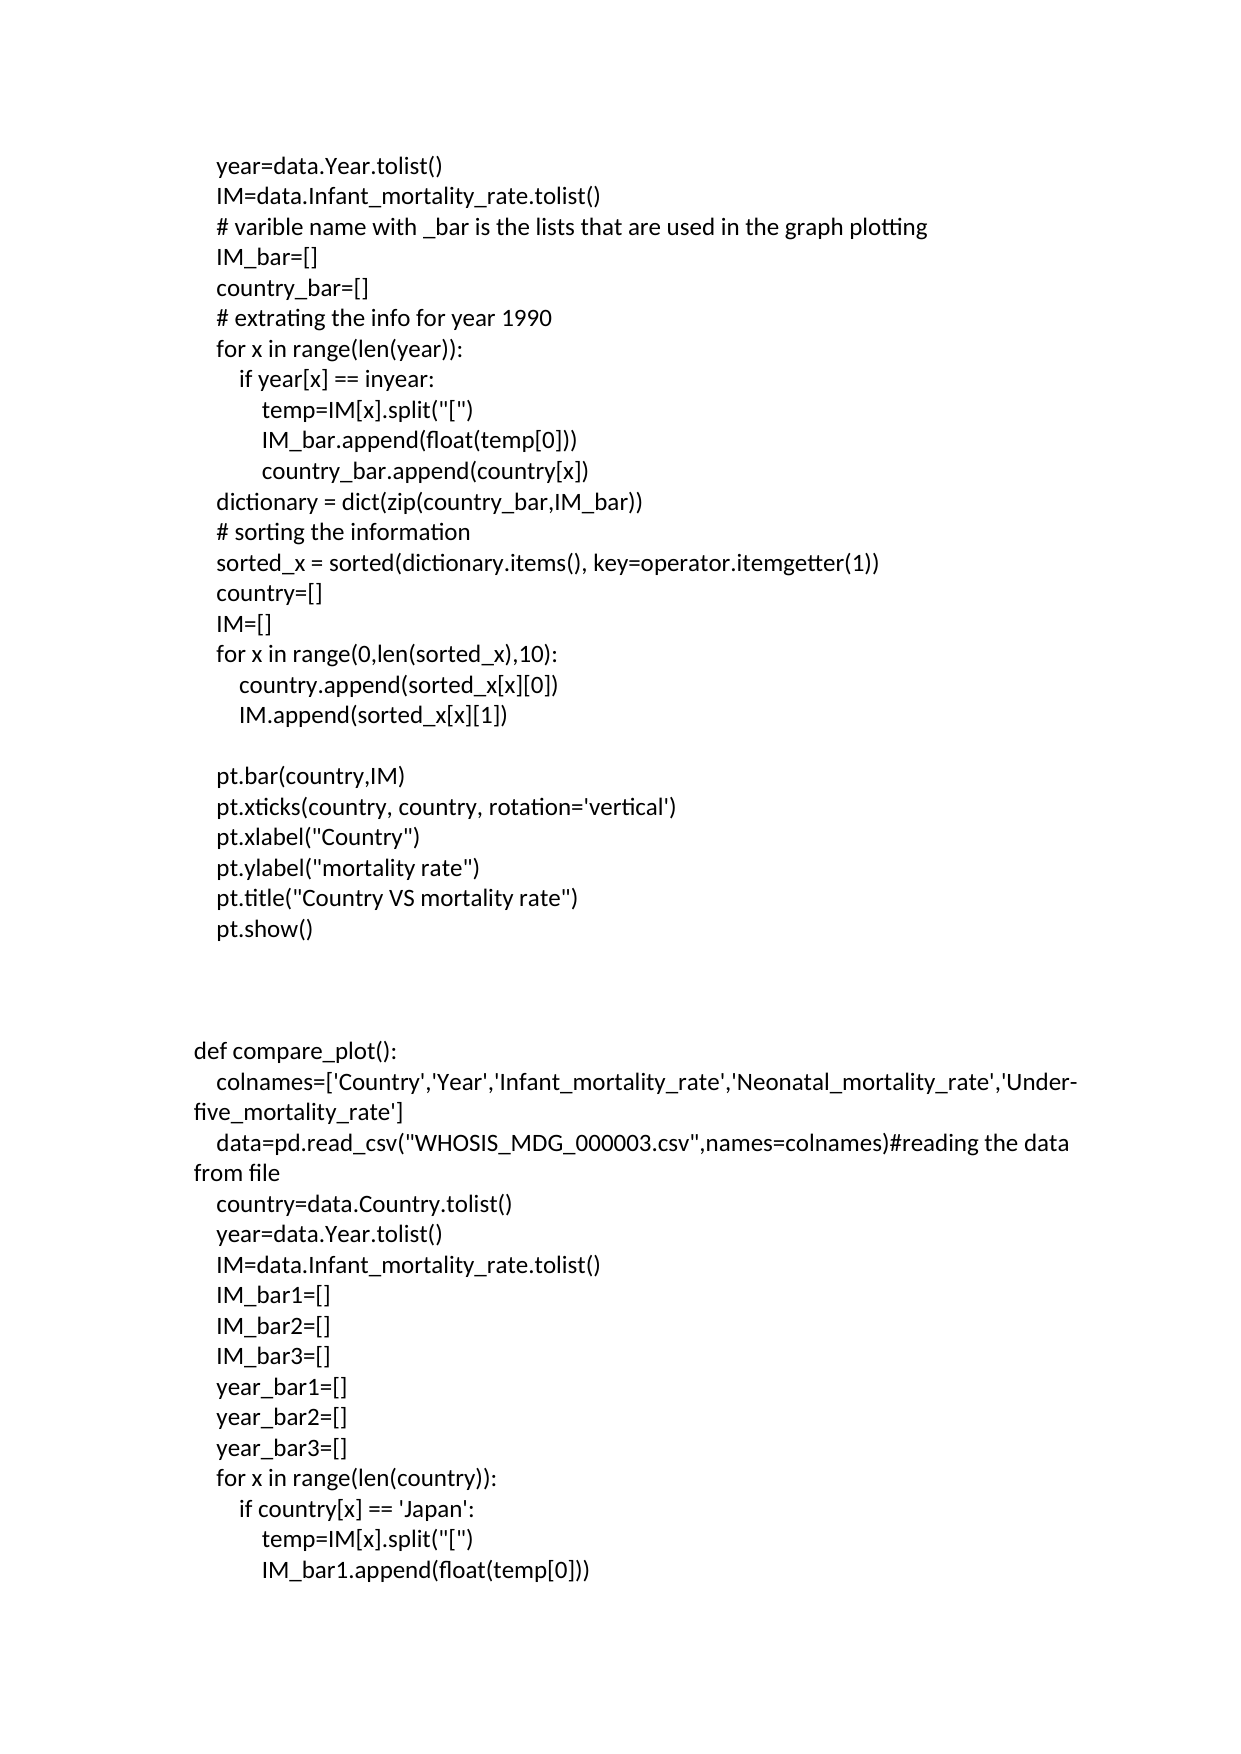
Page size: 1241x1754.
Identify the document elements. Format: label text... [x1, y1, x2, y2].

text IM_bar2=[] [194, 1310, 1090, 1340]
text year_bar3=[] [194, 1432, 1090, 1462]
text pt.xlabel("Country") [194, 821, 1090, 852]
text year_bar1=[] [194, 1371, 1090, 1401]
text IM=[] [194, 608, 1090, 638]
text if country[x] == 'Japan': [194, 1493, 1090, 1523]
text pt.bar(country,IM) [194, 760, 1090, 791]
text IM_bar=[] [194, 242, 1090, 272]
text country=data.Country.tolist() [194, 1188, 1090, 1218]
text data=pd.read_csv("WHOSIS_MDG_000003.csv",names=colnames)#reading the data from file [194, 1127, 1090, 1188]
text if year[x] == inyear: [194, 364, 1090, 394]
text country_bar.append(country[x]) [194, 455, 1090, 486]
text pt.show() [194, 913, 1090, 943]
text sorted_x = sorted(dictionary.items(), key=operator.itemgetter(1)) [194, 547, 1090, 577]
text # sorting the information [194, 516, 1090, 547]
text pt.title("Country VS mortality rate") [194, 882, 1090, 913]
text for x in range(len(country)): [194, 1462, 1090, 1493]
text colnames=['Country','Year','Infant_mortality_rate','Neonatal_mortality_rate','Under-five_mortality_rate'] [194, 1066, 1090, 1127]
text temp=IM[x].split("[") [194, 1523, 1090, 1554]
text IM_bar3=[] [194, 1340, 1090, 1371]
text dictionary = dict(zip(country_bar,IM_bar)) [194, 486, 1090, 516]
text IM_bar.append(float(temp[0])) [194, 425, 1090, 455]
text IM.append(sorted_x[x][1]) [194, 699, 1090, 730]
text year=data.Year.tolist() [194, 150, 1090, 181]
text IM_bar1.append(float(temp[0])) [194, 1554, 1090, 1584]
text IM_bar1=[] [194, 1279, 1090, 1310]
text country=[] [194, 577, 1090, 608]
text IM=data.Infant_mortality_rate.tolist() [194, 1249, 1090, 1279]
text pt.ylabel("mortality rate") [194, 852, 1090, 882]
text year=data.Year.tolist() [194, 1218, 1090, 1249]
text def compare_plot(): [194, 1035, 1090, 1066]
text country_bar=[] [194, 272, 1090, 303]
text for x in range(len(year)): [194, 333, 1090, 364]
text # extrating the info for year 1990 [194, 303, 1090, 333]
text IM=data.Infant_mortality_rate.tolist() [194, 181, 1090, 211]
text pt.xticks(country, country, rotation='vertical') [194, 791, 1090, 821]
text # varible name with _bar is the lists that are used in the graph plotting [194, 211, 1090, 242]
text for x in range(0,len(sorted_x),10): [194, 638, 1090, 669]
text country.append(sorted_x[x][0]) [194, 669, 1090, 699]
text temp=IM[x].split("[") [194, 394, 1090, 425]
text year_bar2=[] [194, 1401, 1090, 1432]
